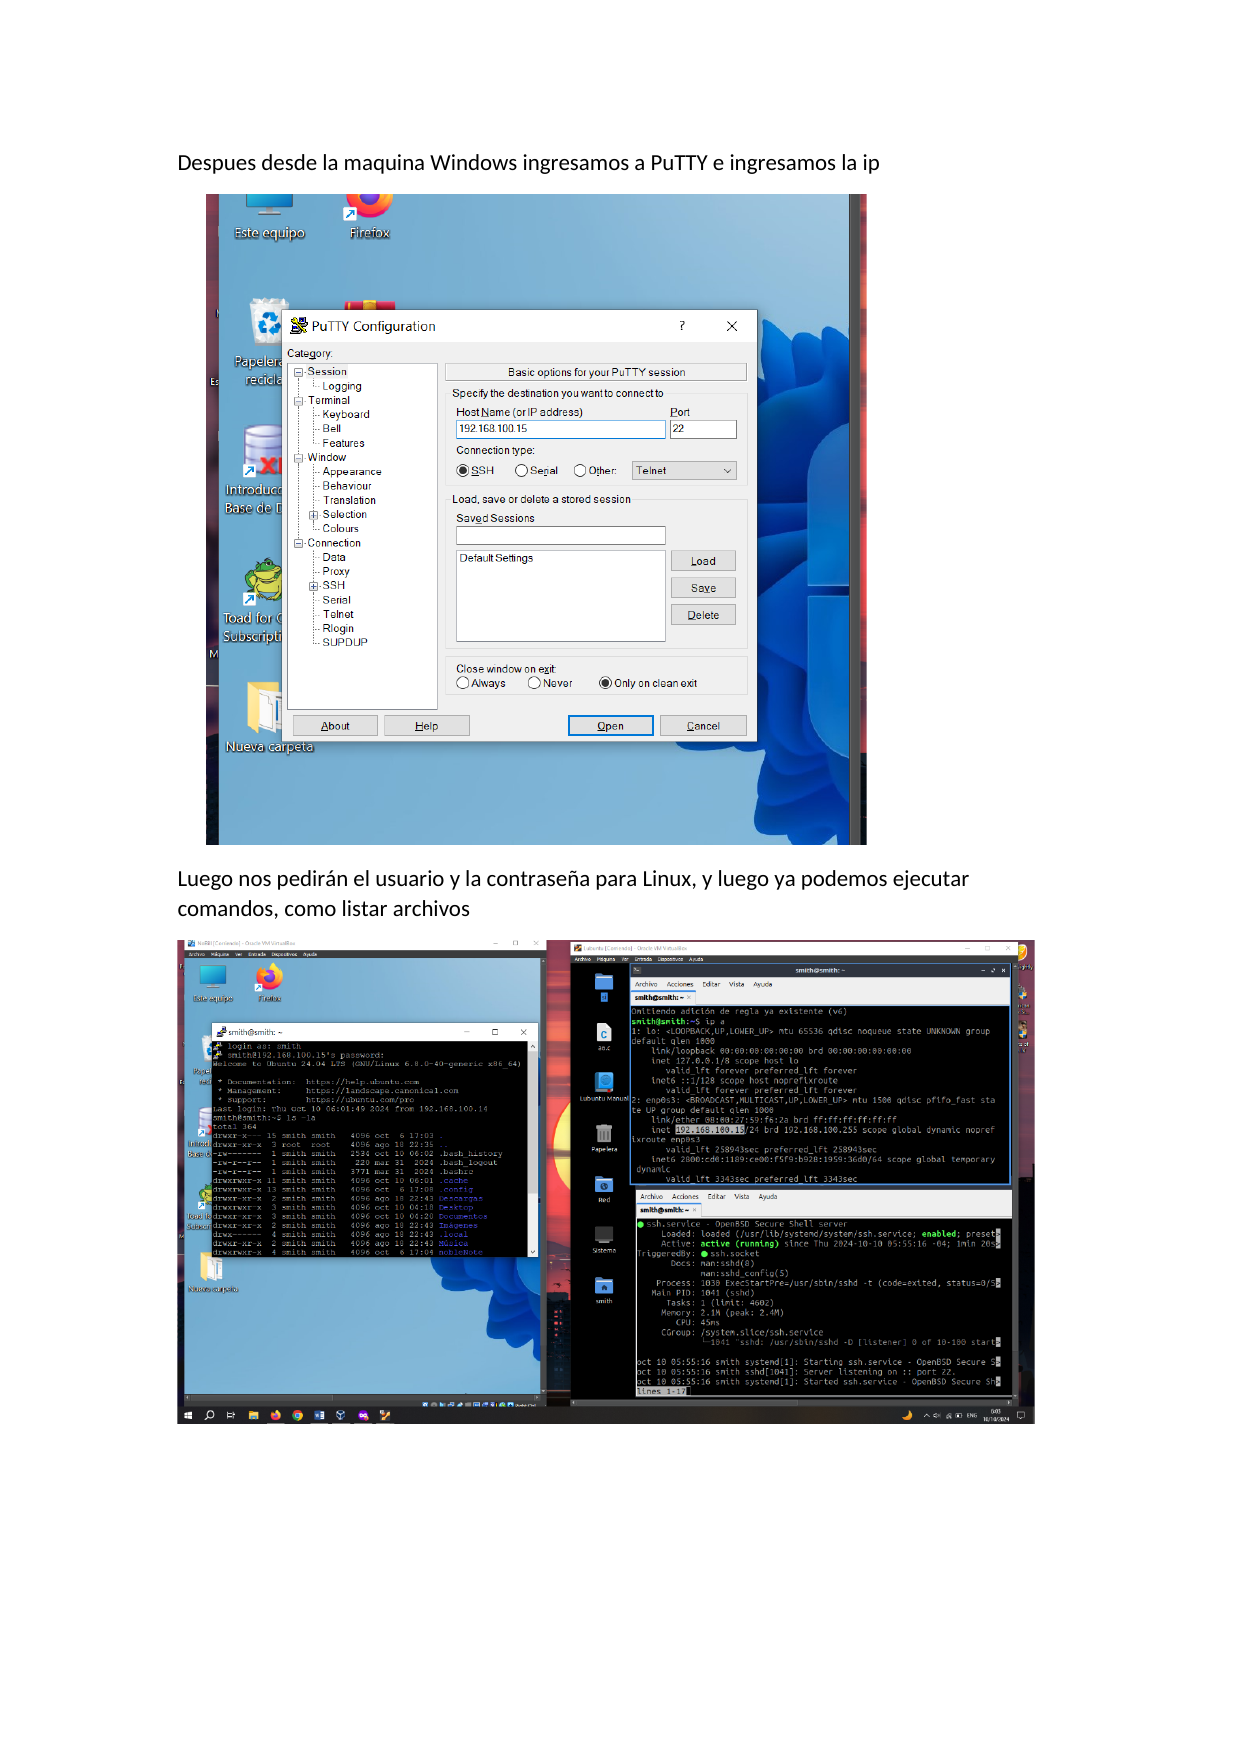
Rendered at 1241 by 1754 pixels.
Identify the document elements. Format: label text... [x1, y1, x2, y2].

picture [206, 194, 867, 845]
text Luego nos pedirán el usuario y la contraseña para Linux, y luego ya podemos ejecutar comandos, como listar archivos [177, 864, 1063, 922]
picture [177, 940, 1035, 1424]
text Despues desde la maquina Windows ingresamos a PuTTY e ingresamos la ip [177, 148, 1063, 176]
